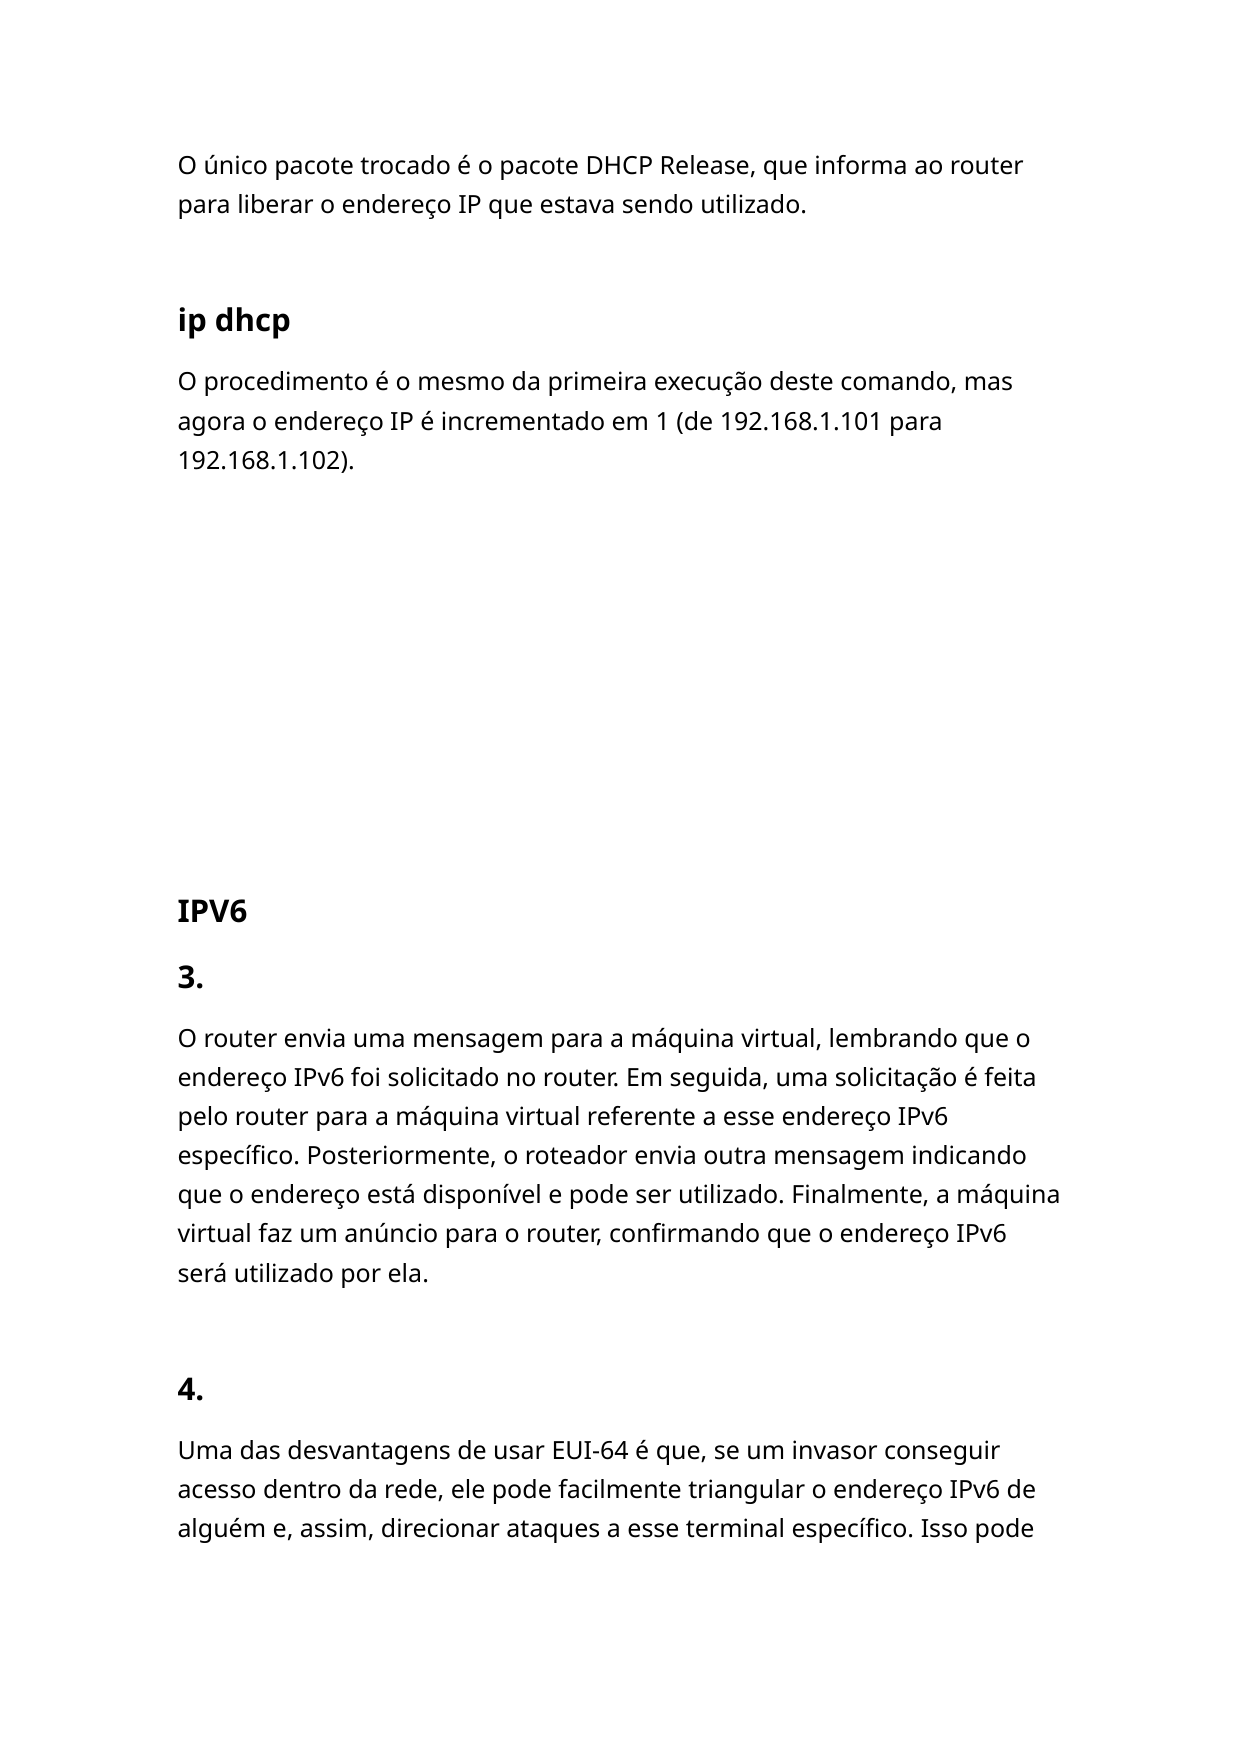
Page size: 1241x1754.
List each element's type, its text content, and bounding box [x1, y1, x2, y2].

text ip dhcp [177, 298, 1063, 341]
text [177, 1433, 1063, 1545]
text 4. [177, 1367, 1063, 1409]
text O router envia uma mensagem para a máquina virtual, lembrando que o endereço IPv6 foi solicitado no router. Em seguida, uma solicitação é feita pelo router para a máquina virtual referente a esse endereço IPv6 específico. Posteriormente, o roteador envia outra mensagem indicando que o endereço está disponível e pode ser utilizado. Finalmente, a máquina virtual faz um anúncio para o router, confirmando que o endereço IPv6 será utilizado por ela. [177, 1020, 1063, 1289]
text IPV6 [177, 889, 1063, 932]
text O procedimento é o mesmo da primeira execução deste comando, mas agora o endereço IP é incrementado em 1 (de 192.168.1.101 para 192.168.1.102). [177, 364, 1063, 476]
text O único pacote trocado é o pacote DHCP Release, que informa ao router para liberar o endereço IP que estava sendo utilizado. [177, 148, 1063, 221]
text 3. [177, 955, 1063, 997]
